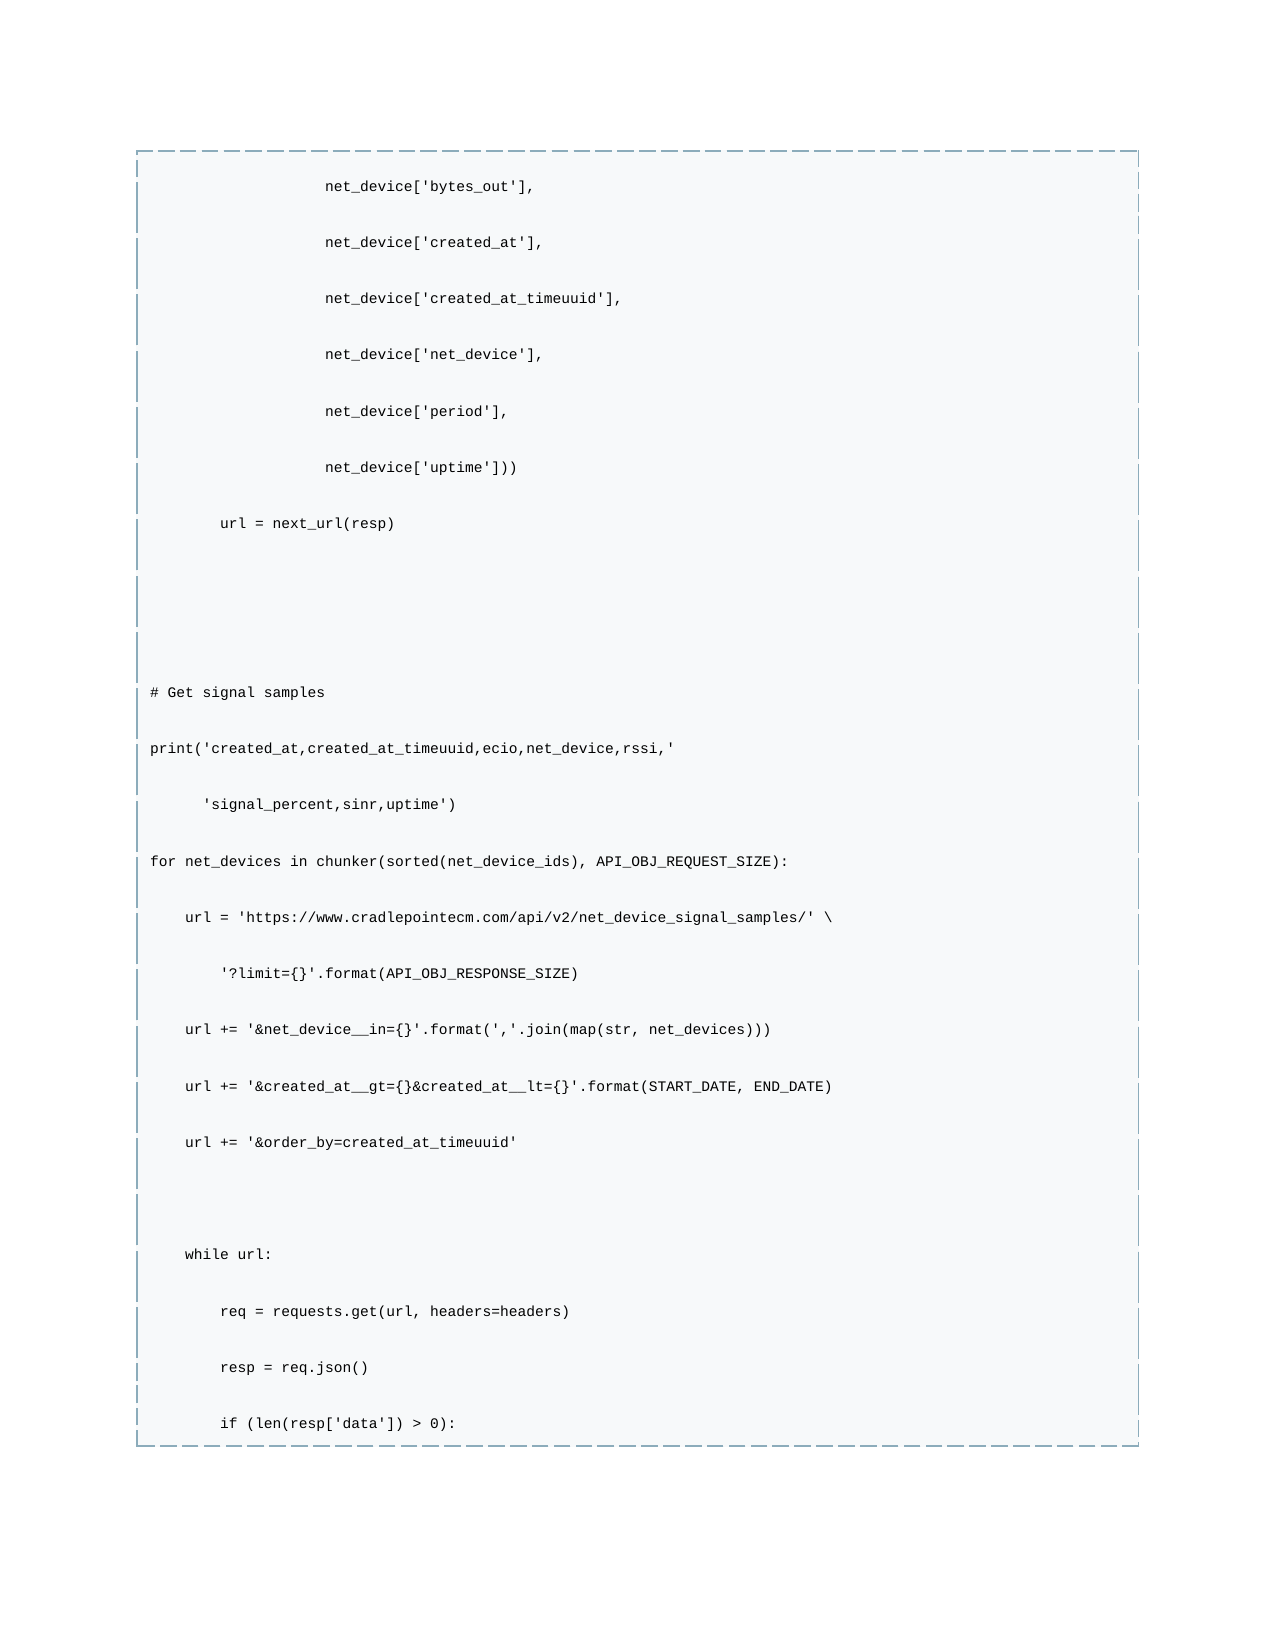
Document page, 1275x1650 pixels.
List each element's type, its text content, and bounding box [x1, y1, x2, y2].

text net_device['period'], [136, 375, 1139, 420]
text net_device['created_at_timeuuid'], [136, 262, 1139, 308]
text url += '&order_by=created_at_timeuuid' [136, 1106, 1139, 1152]
text url = next_url(resp) [136, 487, 1139, 533]
text net_device['bytes_out'], [136, 150, 1139, 195]
text while url: [136, 1219, 1139, 1264]
text url += '&net_device__in={}'.format(','.join(map(str, net_devices))) [136, 994, 1139, 1039]
text resp = req.json() [136, 1331, 1139, 1377]
text if (len(resp['data']) > 0): [136, 1387, 1139, 1447]
text # Get signal samples [136, 656, 1139, 702]
text 'signal_percent,sinr,uptime') [136, 769, 1139, 814]
text print('created_at,created_at_timeuuid,ecio,net_device,rssi,' [136, 712, 1139, 758]
text for net_devices in chunker(sorted(net_device_ids), API_OBJ_REQUEST_SIZE): [136, 825, 1139, 870]
text net_device['uptime'])) [136, 431, 1139, 477]
text req = requests.get(url, headers=headers) [136, 1275, 1139, 1320]
text net_device['net_device'], [136, 319, 1139, 364]
text url += '&created_at__gt={}&created_at__lt={}'.format(START_DATE, END_DATE) [136, 1050, 1139, 1095]
text url = 'https://www.cradlepointecm.com/api/v2/net_device_signal_samples/' \ [136, 881, 1139, 927]
text net_device['created_at'], [136, 206, 1139, 252]
text '?limit={}'.format(API_OBJ_RESPONSE_SIZE) [136, 937, 1139, 983]
